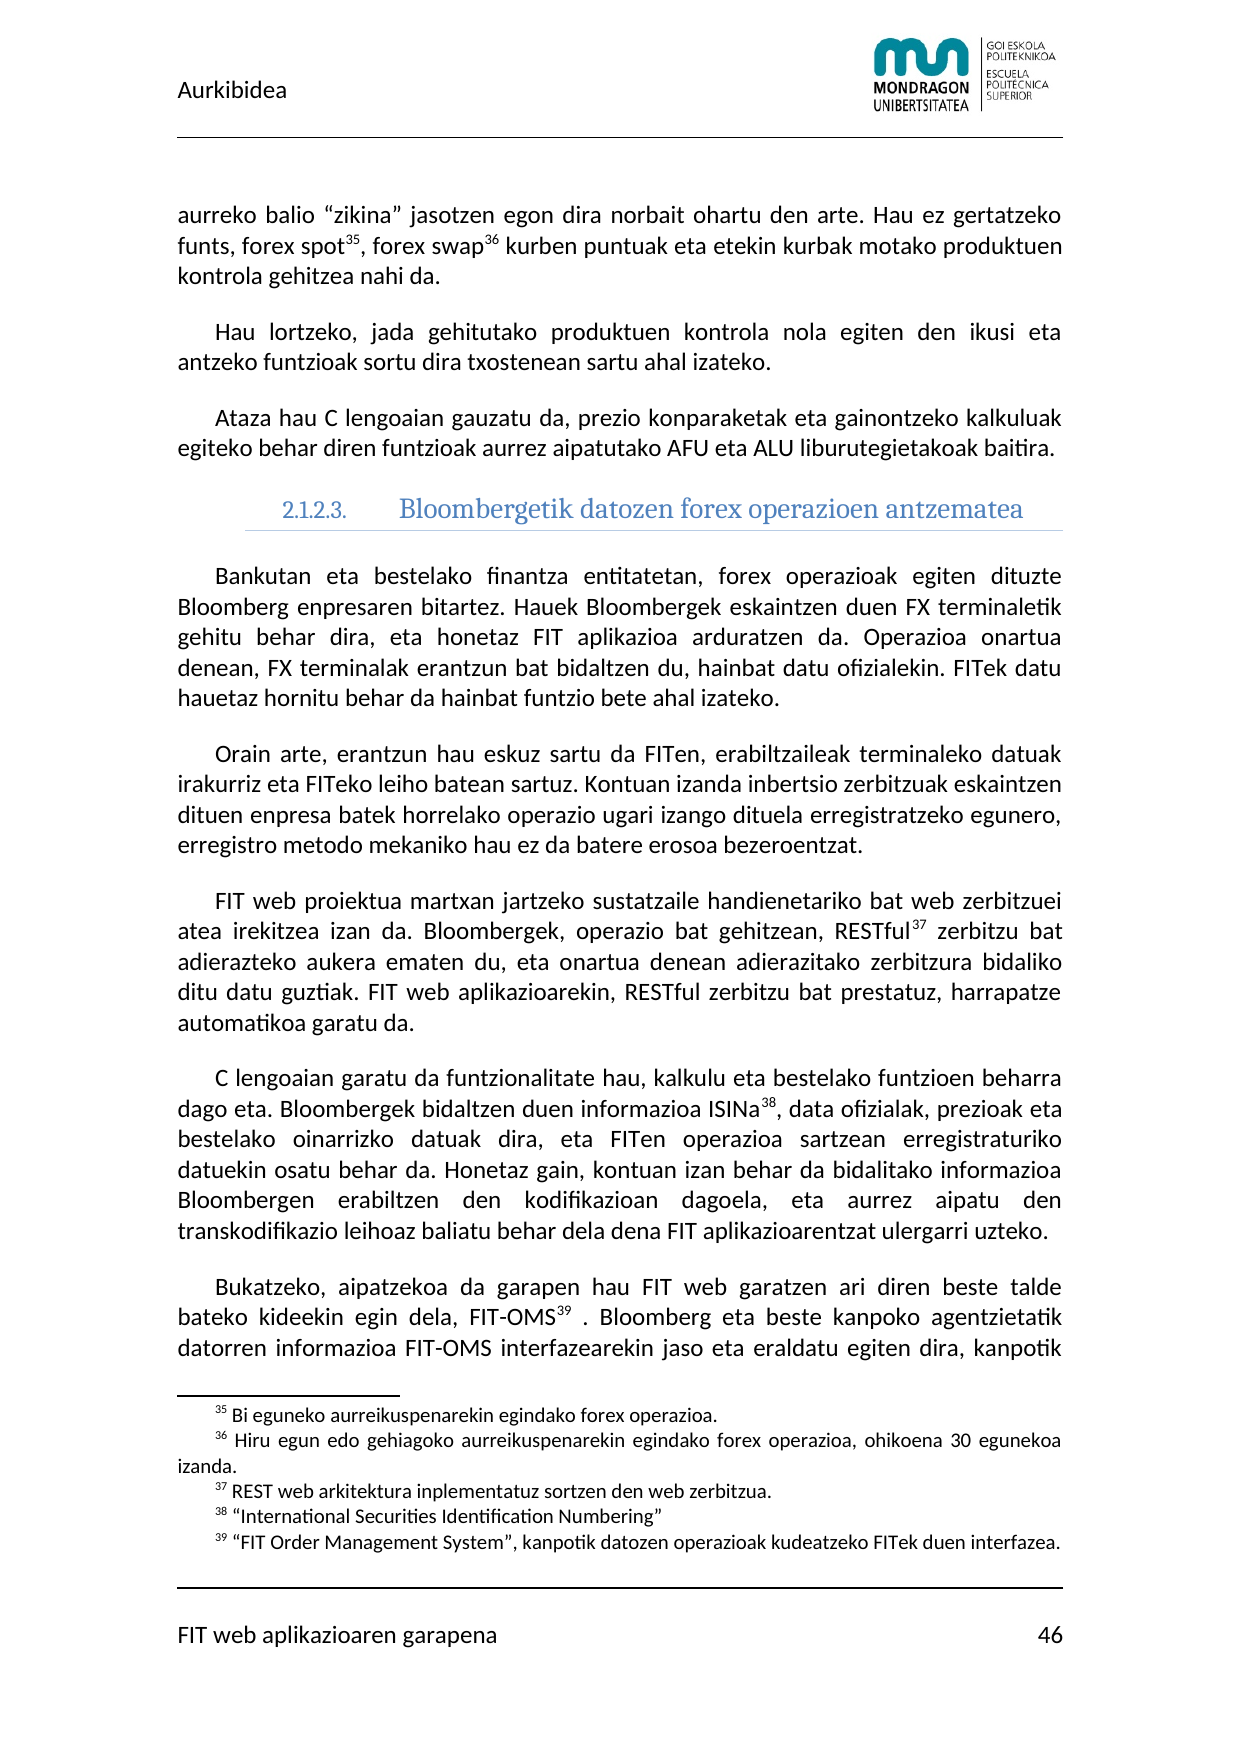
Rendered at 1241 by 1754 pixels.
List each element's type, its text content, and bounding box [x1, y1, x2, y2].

text Hau lortzeko, jada gehitutako produktuen kontrola nola egiten den ikusi eta antzeko funtzioak sortu dira txostenean sartu ahal izateko. [177, 316, 1063, 377]
text Bankutan eta bestelako finantza entitatetan, forex operazioak egiten dituzte Bloomberg enpresaren bitartez. Hauek Bloombergek eskaintzen duen FX terminaletik gehitu behar dira, eta honetaz FIT aplikazioa arduratzen da. Operazioa onartua denean, FX terminalak erantzun bat bidaltzen du, hainbat datu ofizialekin. FITek datu hauetaz hornitu behar da hainbat funtzio bete ahal izateko. [177, 560, 1063, 713]
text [177, 1271, 1063, 1362]
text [177, 199, 1063, 291]
text Ataza hau C lengoaian gauzatu da, prezio konparaketak eta gainontzeko kalkuluak egiteko behar diren funtzioak aurrez aipatutako AFU eta ALU liburutegietakoak baitira. [177, 402, 1063, 463]
text FIT web proiektua martxan jartzeko sustatzaile handienetariko bat web zerbitzuei atea irekitzea izan da. Bloombergek, operazio bat gehitzean, RESTful zerbitzu bat adierazteko aukera ematen du, eta onartua denean adierazitako zerbitzura bidaliko ditu datu guztiak. FIT web aplikazioarekin, RESTful zerbitzu bat prestatuz, harrapatze automatikoa garatu da. [177, 885, 1063, 1037]
subtitle Bloombergetik datozen forex operazioen antzematea [245, 492, 1063, 530]
text Orain arte, erantzun hau eskuz sartu da FITen, erabiltzaileak terminaleko datuak irakurriz eta FITeko leiho batean sartuz. Kontuan izanda inbertsio zerbitzuak eskaintzen dituen enpresa batek horrelako operazio ugari izango dituela erregistratzeko egunero, erregistro metodo mekaniko hau ez da batere erosoa bezeroentzat. [177, 738, 1063, 860]
text C lengoaian garatu da funtzionalitate hau, kalkulu eta bestelako funtzioen beharra dago eta. Bloombergek bidaltzen duen informazioa ISINa, data ofizialak, prezioak eta bestelako oinarrizko datuak dira, eta FITen operazioa sartzean erregistraturiko datuekin osatu behar da. Honetaz gain, kontuan izan behar da bidalitako informazioa Bloombergen erabiltzen den kodifikazioan dagoela, eta aurrez aipatu den transkodifikazio leihoaz baliatu behar dela dena FIT aplikazioarentzat ulergarri uzteko. [177, 1062, 1063, 1246]
picture [858, 21, 1067, 125]
